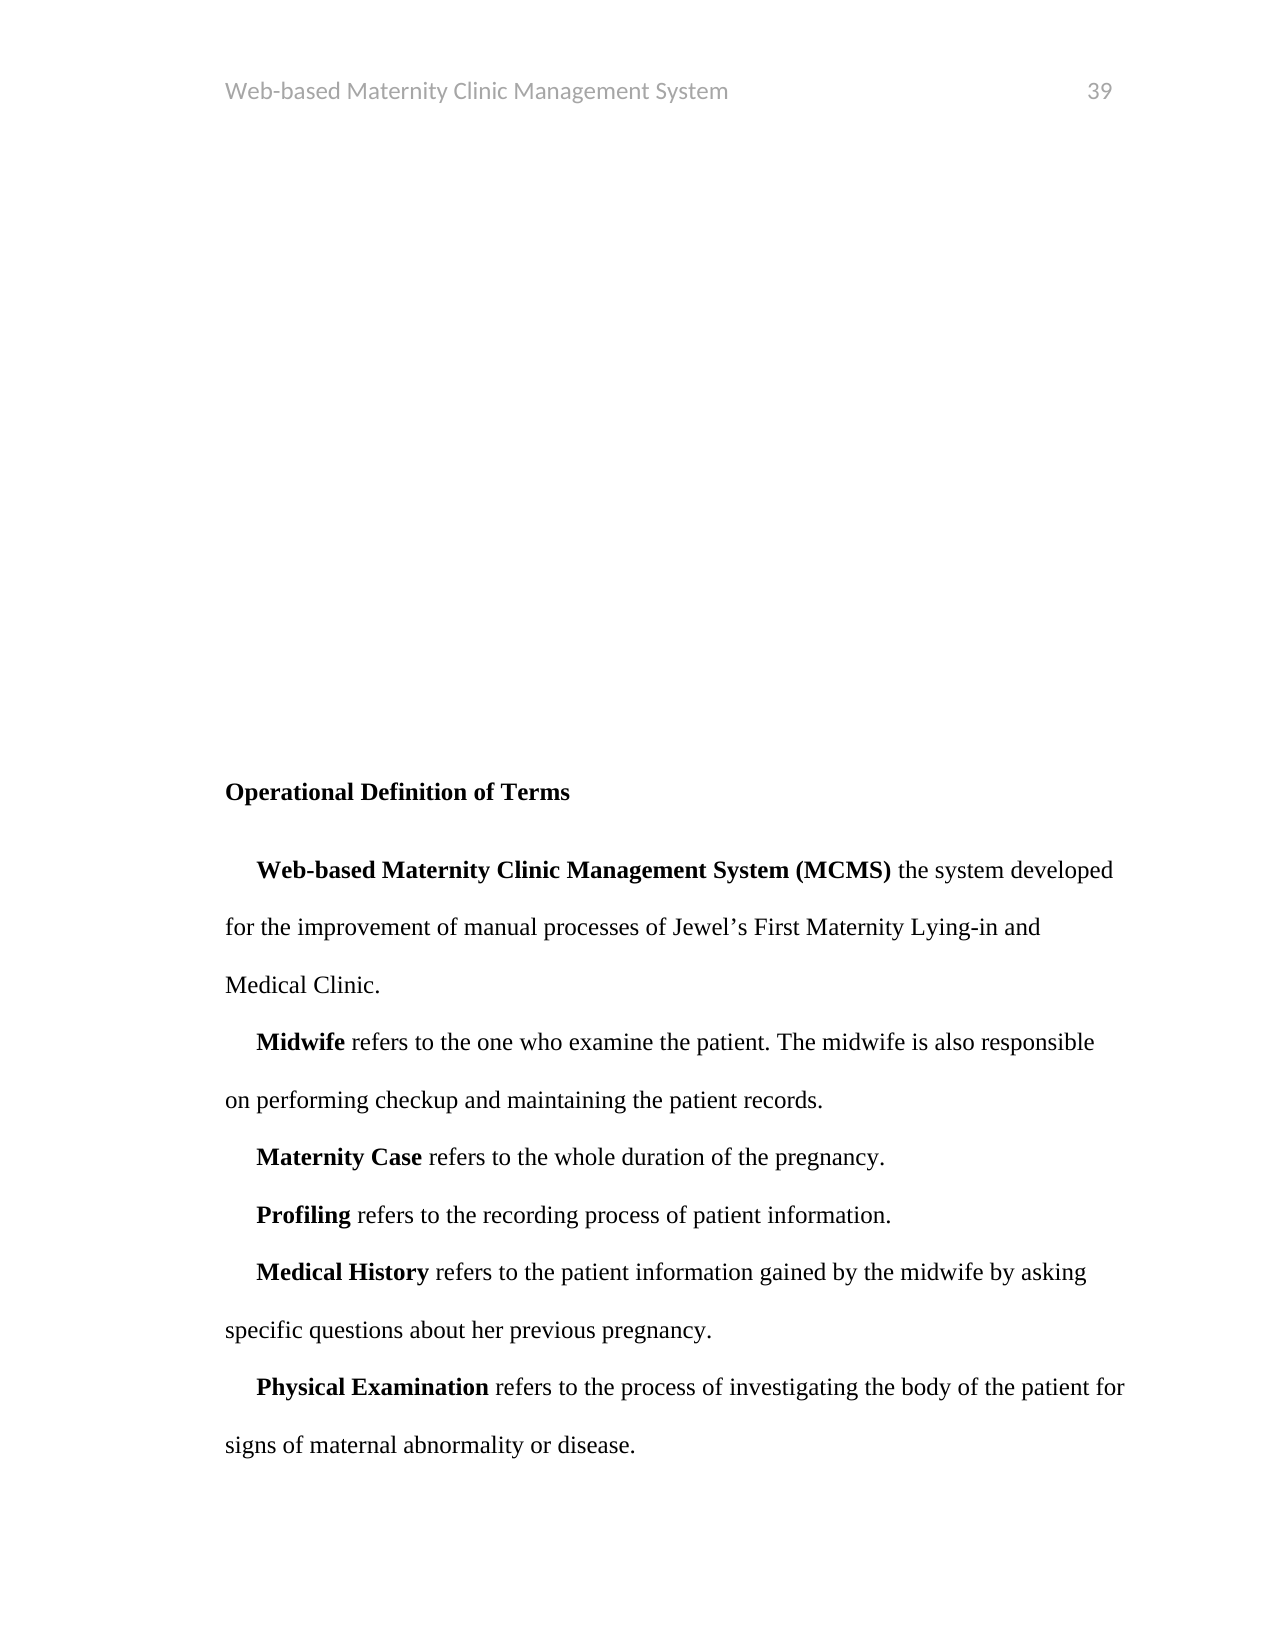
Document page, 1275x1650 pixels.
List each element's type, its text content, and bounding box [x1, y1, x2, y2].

text Operational Definition of Terms [225, 777, 1125, 805]
